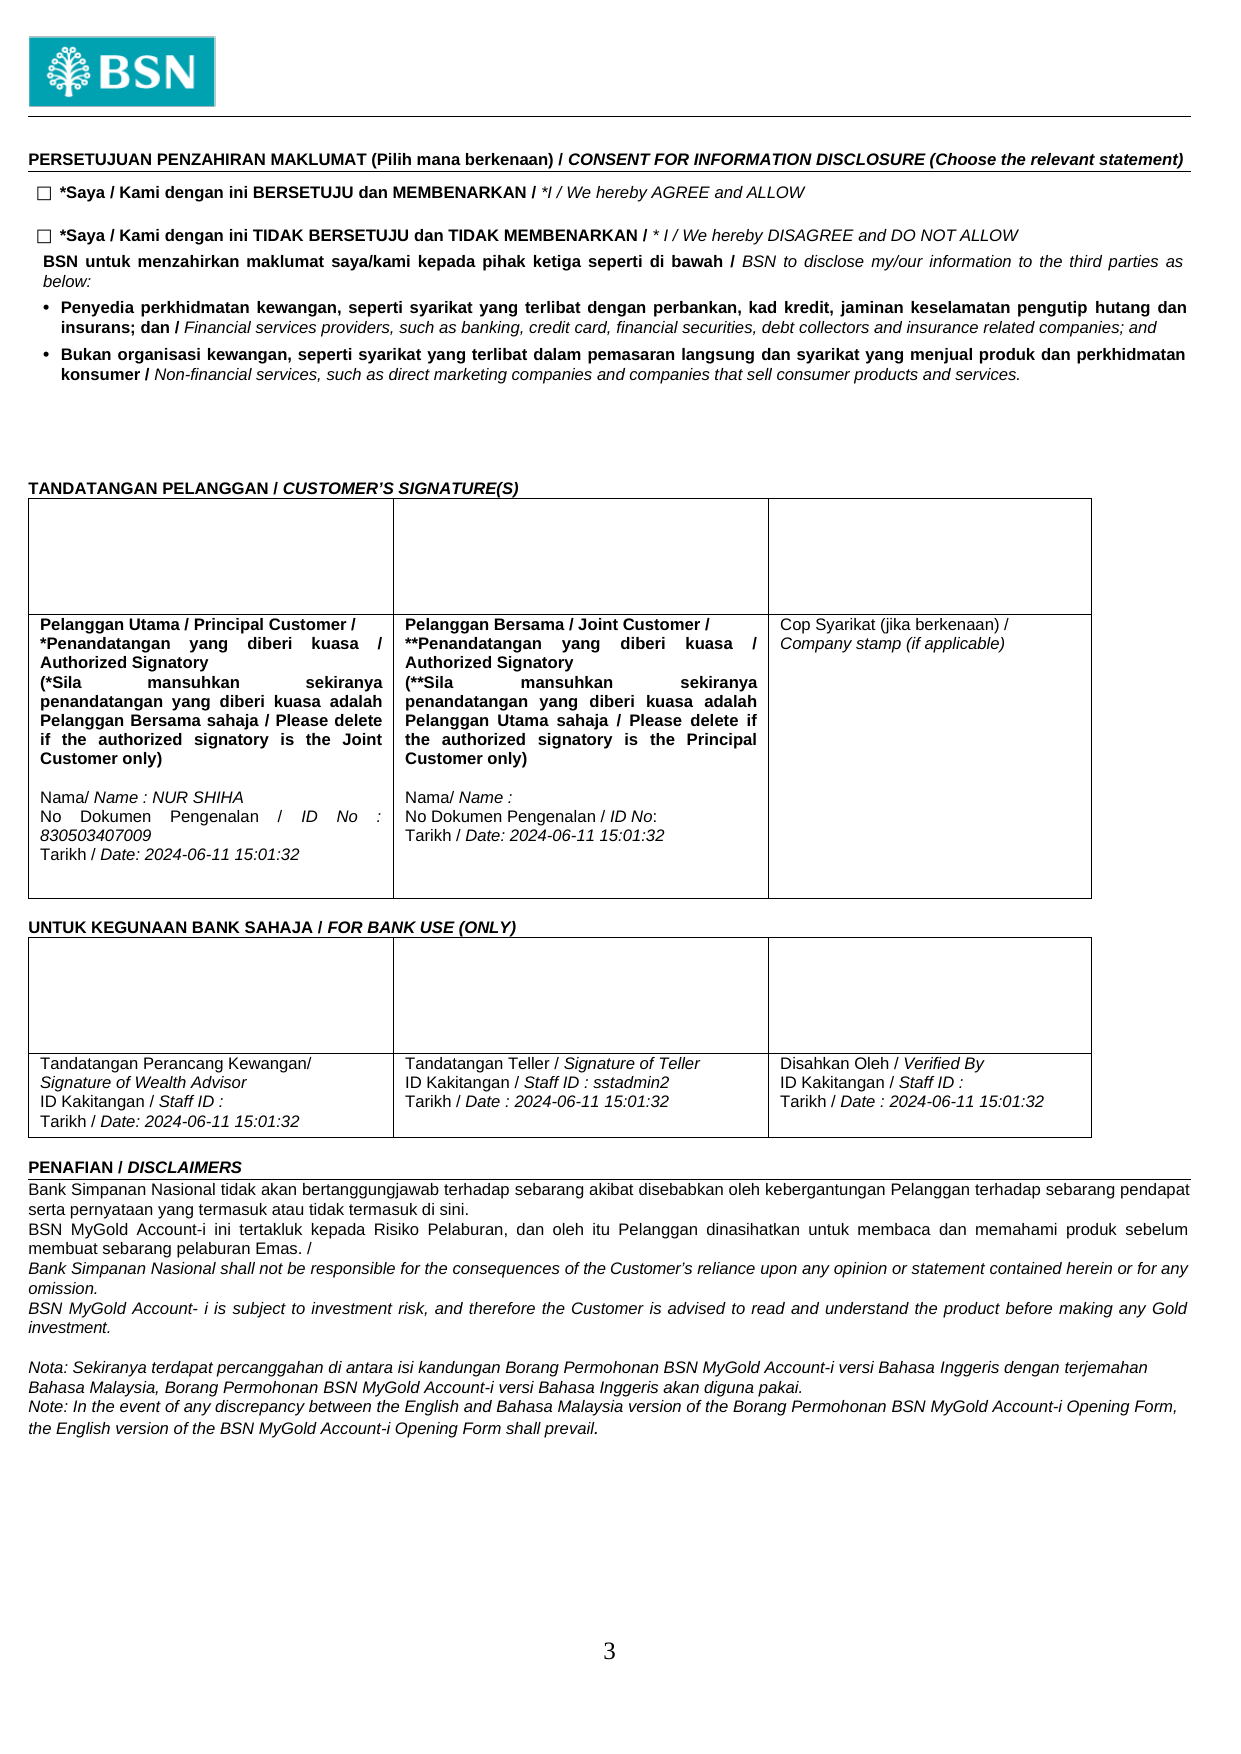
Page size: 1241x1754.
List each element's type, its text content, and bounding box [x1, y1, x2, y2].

text TANDATANGAN PELANGGAN / CUSTOMER’S SIGNATURE(S) [28, 479, 1191, 498]
text UNTUK KEGUNAAN BANK SAHAJA / FOR BANK USE (ONLY) [28, 918, 1191, 937]
table_cell Pelanggan Utama / Principal Customer / *Penandatangan yang diberi kuasa / Authorized Signatory (*Sila mansuhkan sekiranya penandatangan yang diberi kuasa adalah Pelanggan Bersama sahaja / Please delete if the authorized signatory is the Joint Customer only) Nama/ Name : NUR SHIHA No Dokumen Pengenalan / ID No : 830503407009 Tarikh / Date: 2024-06-11 15:01:32 [29, 615, 393, 897]
table_header [394, 499, 768, 614]
text Bank Simpanan Nasional tidak akan bertanggungjawab terhadap sebarang akibat disebabkan oleh kebergantungan Pelanggan terhadap sebarang pendapat serta pernyataan yang termasuk atau tidak termasuk di sini. [28, 1180, 1190, 1219]
table_header [29, 938, 393, 1053]
list *Saya / Kami dengan ini TIDAK BERSETUJU dan TIDAK MEMBENARKAN / * I / We hereby DISAGREE and DO NOT ALLOW [36, 222, 1191, 246]
table_header [29, 499, 393, 614]
text BSN untuk menzahirkan maklumat saya/kami kepada pihak ketiga seperti di bawah / BSN to disclose my/our information to the third parties as below: [43, 252, 1187, 291]
text Nota: Sekiranya terdapat percanggahan di antara isi kandungan Borang Permohonan BSN MyGold Account-i versi Bahasa Inggeris dengan terjemahan Bahasa Malaysia, Borang Permohonan BSN MyGold Account-i versi Bahasa Inggeris akan diguna pakai. [28, 1358, 1187, 1397]
table_cell Tandatangan Perancang Kewangan/ Signature of Wealth Advisor ID Kakitangan / Staff ID : Tarikh / Date: 2024-06-11 15:01:32 [29, 1054, 393, 1137]
text BSN MyGold Account-i ini tertakluk kepada Risiko Pelaburan, dan oleh itu Pelanggan dinasihatkan untuk membaca dan memahami produk sebelum membuat sebarang pelaburan Emas. / [28, 1219, 1190, 1258]
text BSN MyGold Account- i is subject to investment risk, and therefore the Customer is advised to read and understand the product before making any Gold investment. [28, 1298, 1190, 1337]
list Bukan organisasi kewangan, seperti syarikat yang terlibat dalam pemasaran langsung dan syarikat yang menjual produk dan perkhidmatan konsumer / Non-financial services, such as direct marketing companies and companies that sell consumer products and services. [43, 344, 1187, 384]
table_cell Pelanggan Bersama / Joint Customer / **Penandatangan yang diberi kuasa / Authorized Signatory (**Sila mansuhkan sekiranya penandatangan yang diberi kuasa adalah Pelanggan Utama sahaja / Please delete if the authorized signatory is the Principal Customer only) Nama/ Name : No Dokumen Pengenalan / ID No: Tarikh / Date: 2024-06-11 15:01:32 [394, 615, 768, 897]
table_cell Cop Syarikat (jika berkenaan) / Company stamp (if applicable) [769, 615, 1091, 897]
table_header [769, 499, 1091, 614]
table_cell Tandatangan Teller / Signature of Teller ID Kakitangan / Staff ID : sstadmin2 Tarikh / Date : 2024-06-11 15:01:32 [394, 1054, 768, 1137]
picture [28, 30, 227, 114]
list *Saya / Kami dengan ini BERSETUJU dan MEMBENARKAN / *I / We hereby AGREE and ALLOW [36, 179, 1191, 203]
text Note: In the event of any discrepancy between the English and Bahasa Malaysia version of the Borang Permohonan BSN MyGold Account-i Opening Form, the English version of the BSN MyGold Account-i Opening Form shall prevail. [28, 1397, 1187, 1439]
text PENAFIAN / DISCLAIMERS [28, 1157, 1191, 1179]
text Bank Simpanan Nasional shall not be responsible for the consequences of the Customer’s reliance upon any opinion or statement contained herein or for any omission. [28, 1259, 1190, 1298]
table_cell Disahkan Oleh / Verified By ID Kakitangan / Staff ID : Tarikh / Date : 2024-06-11 15:01:32 [769, 1054, 1091, 1137]
text PERSETUJUAN PENZAHIRAN MAKLUMAT (Pilih mana berkenaan) / CONSENT FOR INFORMATION DISCLOSURE (Choose the relevant statement) [28, 150, 1191, 171]
list Penyedia perkhidmatan kewangan, seperti syarikat yang terlibat dengan perbankan, kad kredit, jaminan keselamatan pengutip hutang dan insurans; dan / Financial services providers, such as banking, credit card, financial securities, debt collectors and insurance related companies; and [43, 297, 1187, 337]
table_header [394, 938, 768, 1053]
table_header [769, 938, 1091, 1053]
